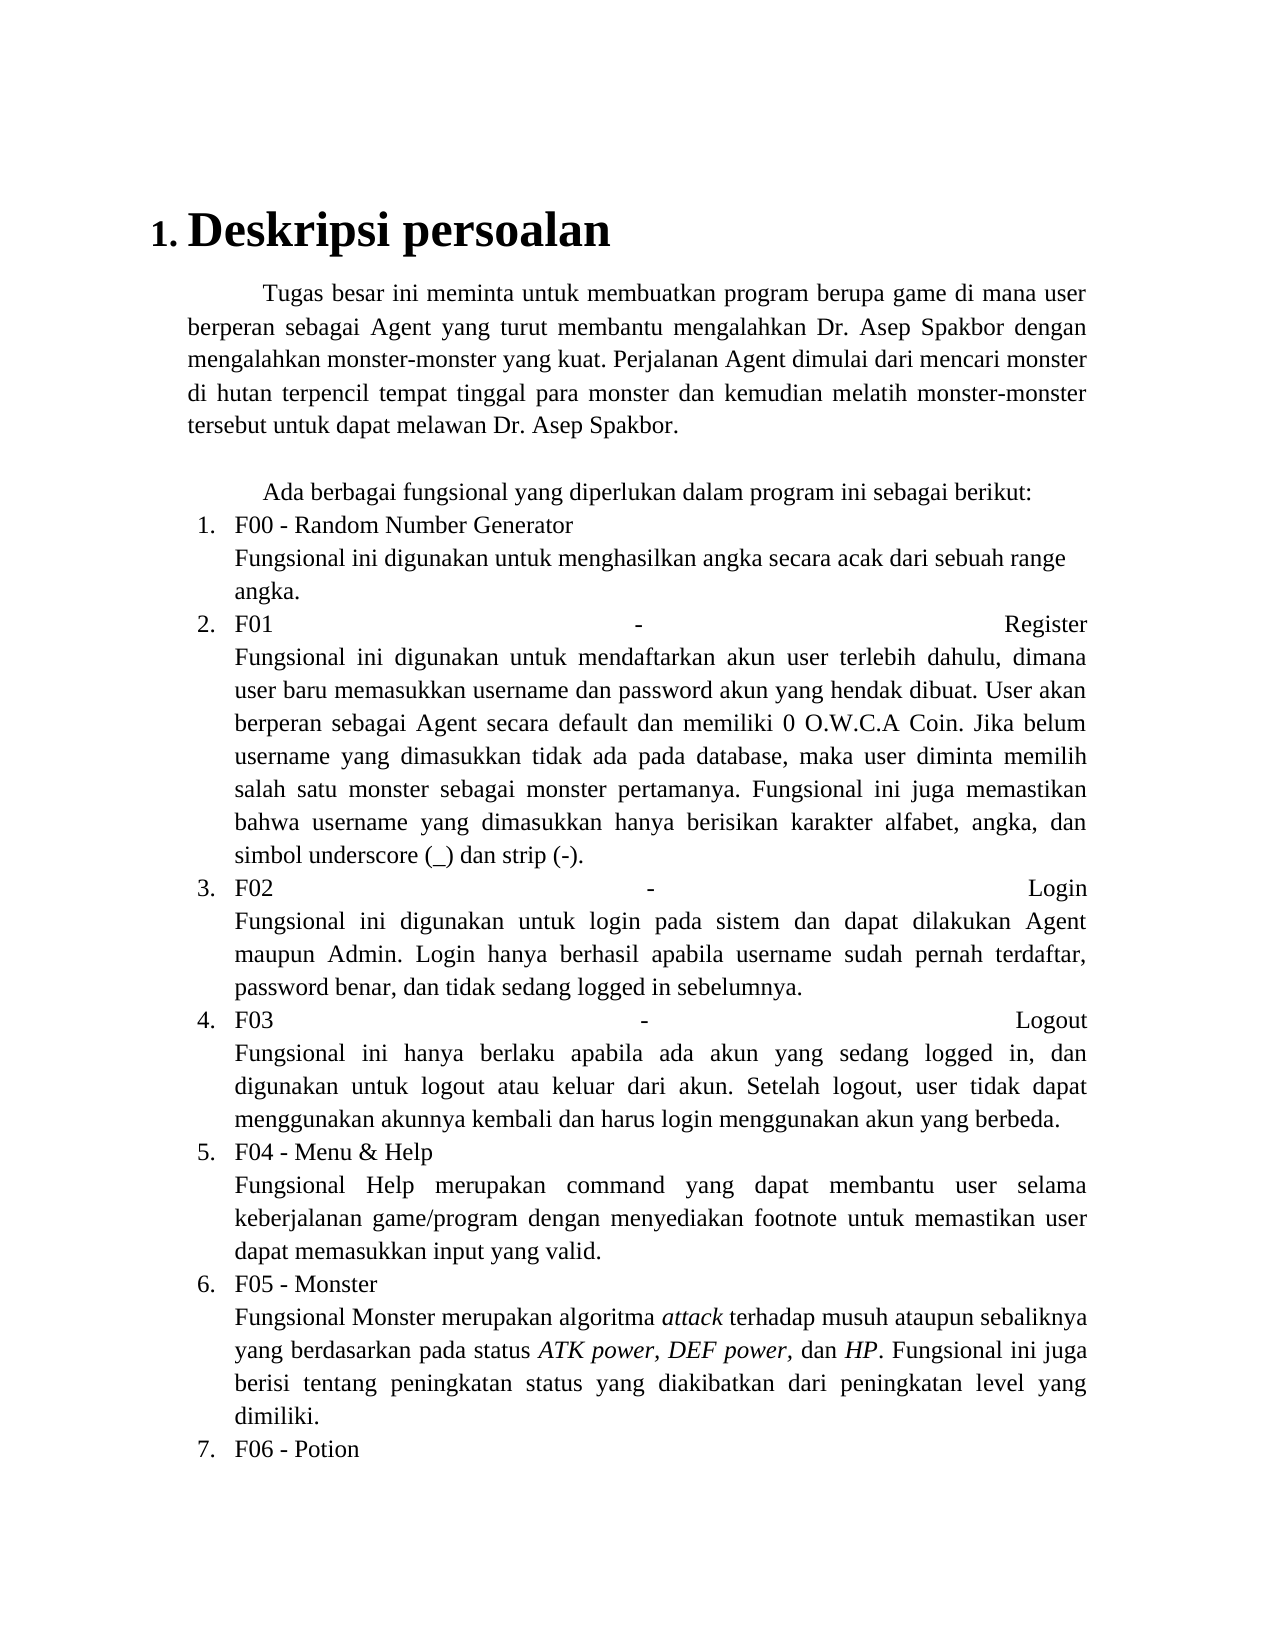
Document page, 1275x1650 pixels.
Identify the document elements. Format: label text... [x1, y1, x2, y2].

text angka. [234, 576, 1087, 604]
text Tugas besar ini meminta untuk membuatkan program berupa game di mana user berperan sebagai Agent yang turut membantu mengalahkan Dr. Asep Spakbor dengan mengalahkan monster-monster yang kuat. Perjalanan Agent dimulai dari mencari monster di hutan terpencil tempat tinggal para monster dan kemudian melatih monster-monster tersebut untuk dapat melawan Dr. Asep Spakbor. [187, 278, 1087, 439]
list F02 - Login Fungsional ini digunakan untuk login pada sistem dan dapat dilakukan Agent maupun Admin. Login hanya berhasil apabila username sudah pernah terdaftar, password benar, dan tidak sedang logged in sebelumnya. [197, 873, 1087, 1001]
list F05 - Monster [197, 1269, 1087, 1298]
list F06 - Potion [197, 1434, 1087, 1463]
text Fungsional Monster merupakan algoritma attack terhadap musuh ataupun sebaliknya yang berdasarkan pada status ATK power, DEF power, dan HP. Fungsional ini juga berisi tentang peningkatan status yang diakibatkan dari peningkatan level yang dimiliki. [234, 1302, 1087, 1430]
text Fungsional ini digunakan untuk menghasilkan angka secara acak dari sebuah range [234, 543, 1087, 571]
list F01 - Register Fungsional ini digunakan untuk mendaftarkan akun user terlebih dahulu, dimana user baru memasukkan username dan password akun yang hendak dibuat. User akan berperan sebagai Agent secara default dan memiliki 0 O.W.C.A Coin. Jika belum username yang dimasukkan tidak ada pada database, maka user diminta memilih salah satu monster sebagai monster pertamanya. Fungsional ini juga memastikan bahwa username yang dimasukkan hanya berisikan karakter alfabet, angka, dan simbol underscore (_) dan strip (-). [197, 609, 1087, 869]
text Fungsional Help merupakan command yang dapat membantu user selama keberjalanan game/program dengan menyediakan footnote untuk memastikan user dapat memasukkan input yang valid. [234, 1170, 1087, 1265]
list F04 - Menu & Help [197, 1137, 1087, 1166]
text Ada berbagai fungsional yang diperlukan dalam program ini sebagai berikut: [187, 477, 1087, 505]
list F00 - Random Number Generator [197, 510, 1087, 538]
subtitle Deskripsi persoalan [178, 200, 1087, 257]
list F03 - Logout Fungsional ini hanya berlaku apabila ada akun yang sedang logged in, dan digunakan untuk logout atau keluar dari akun. Setelah logout, user tidak dapat menggunakan akunnya kembali dan harus login menggunakan akun yang berbeda. [197, 1005, 1087, 1133]
